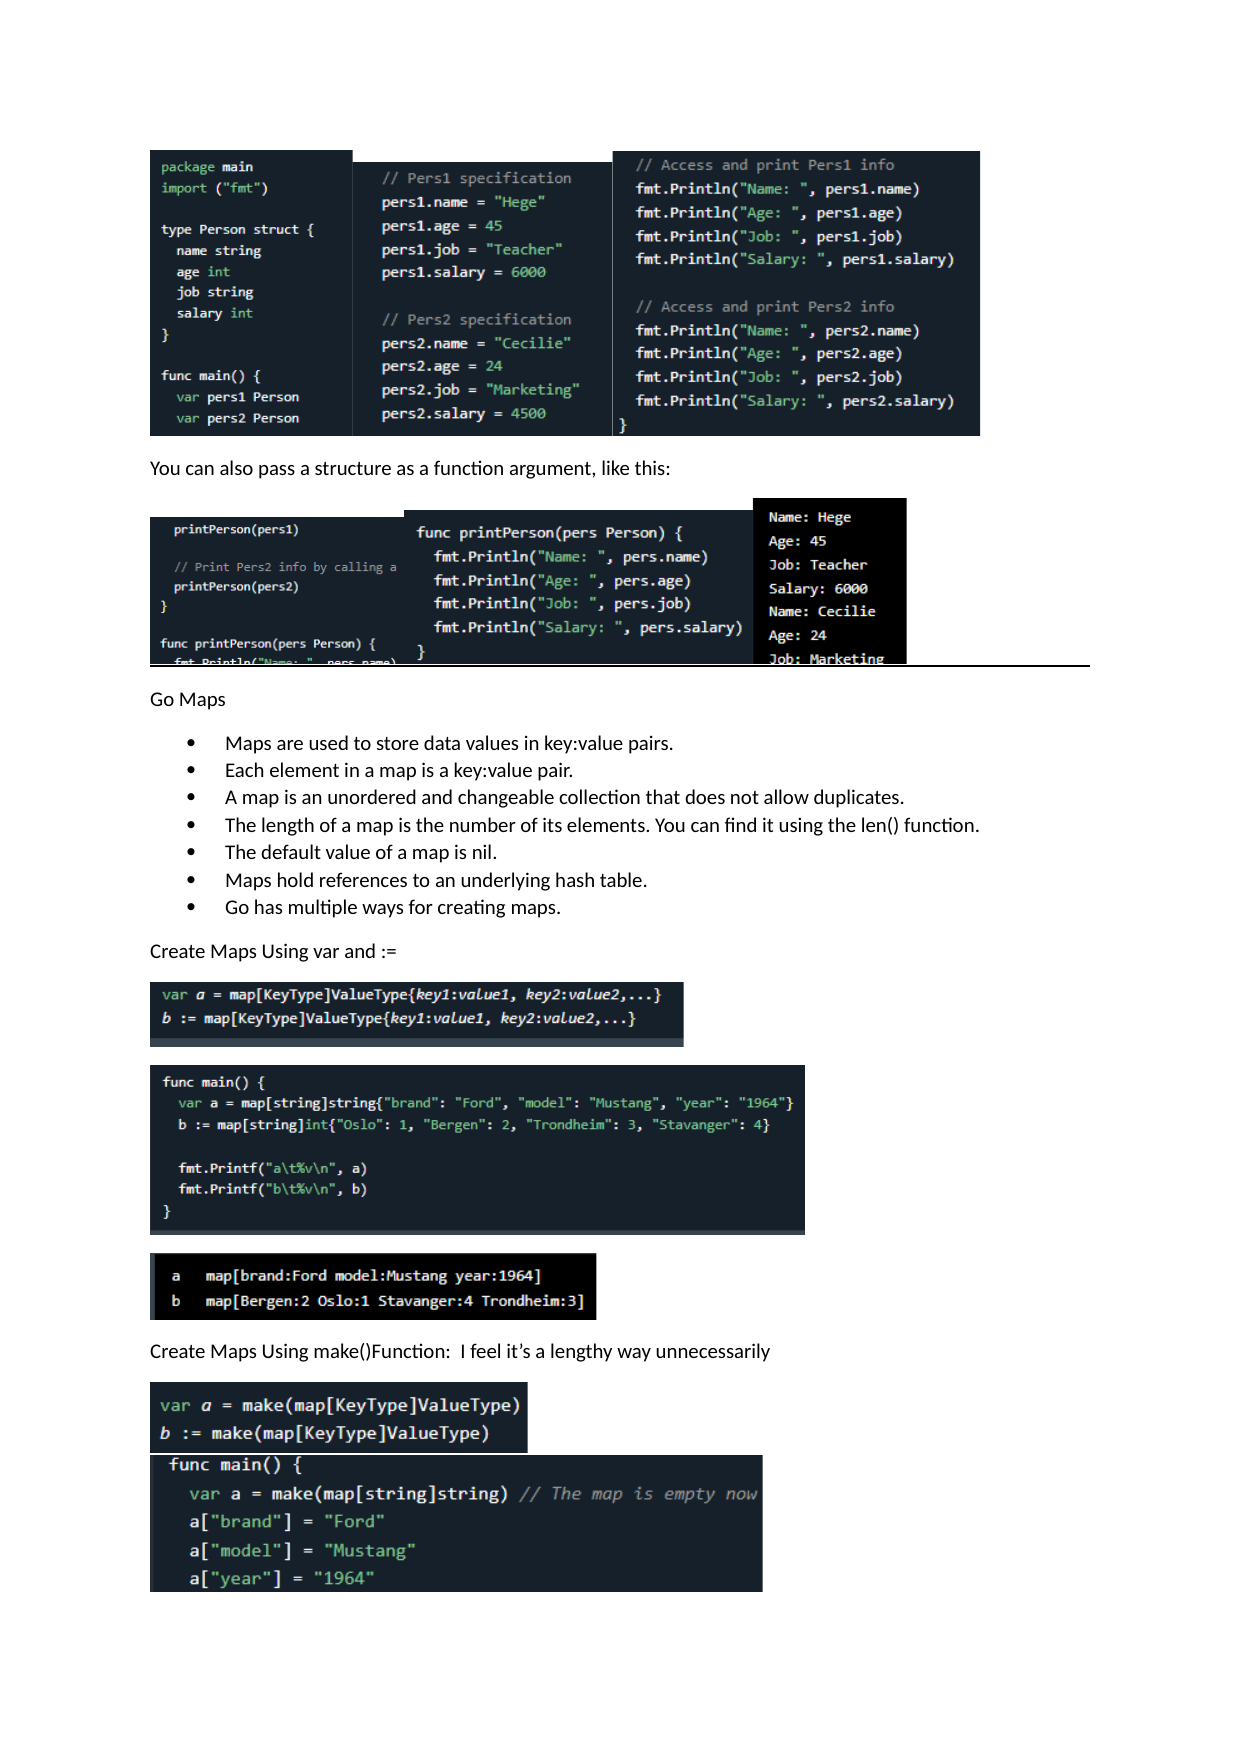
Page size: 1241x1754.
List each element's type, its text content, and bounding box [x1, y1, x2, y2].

picture [150, 1382, 528, 1453]
list Maps are used to store data values in key:value pairs. [187, 730, 1090, 755]
text Go Maps [150, 686, 1090, 711]
picture [150, 1455, 763, 1592]
list Each element in a map is a key:value pair. [187, 757, 1090, 783]
list Maps hold references to an underlying hash table. [187, 867, 1090, 892]
picture [150, 1065, 805, 1235]
text You can also pass a structure as a function argument, like this: [150, 455, 1090, 480]
list A map is an unordered and changeable collection that does not allow duplicates. [187, 784, 1090, 810]
picture [150, 982, 684, 1047]
picture [150, 1253, 597, 1320]
picture [150, 150, 980, 436]
text Create Maps Using var and := [150, 938, 1090, 964]
list The length of a map is the number of its elements. You can find it using the len() function. [187, 812, 1090, 837]
text Create Maps Using make()Function: I feel it’s a lengthy way unnecessarily [150, 1339, 1090, 1364]
list Go has multiple ways for creating maps. [187, 894, 1090, 919]
list The default value of a map is nil. [187, 839, 1090, 865]
picture [150, 498, 907, 664]
